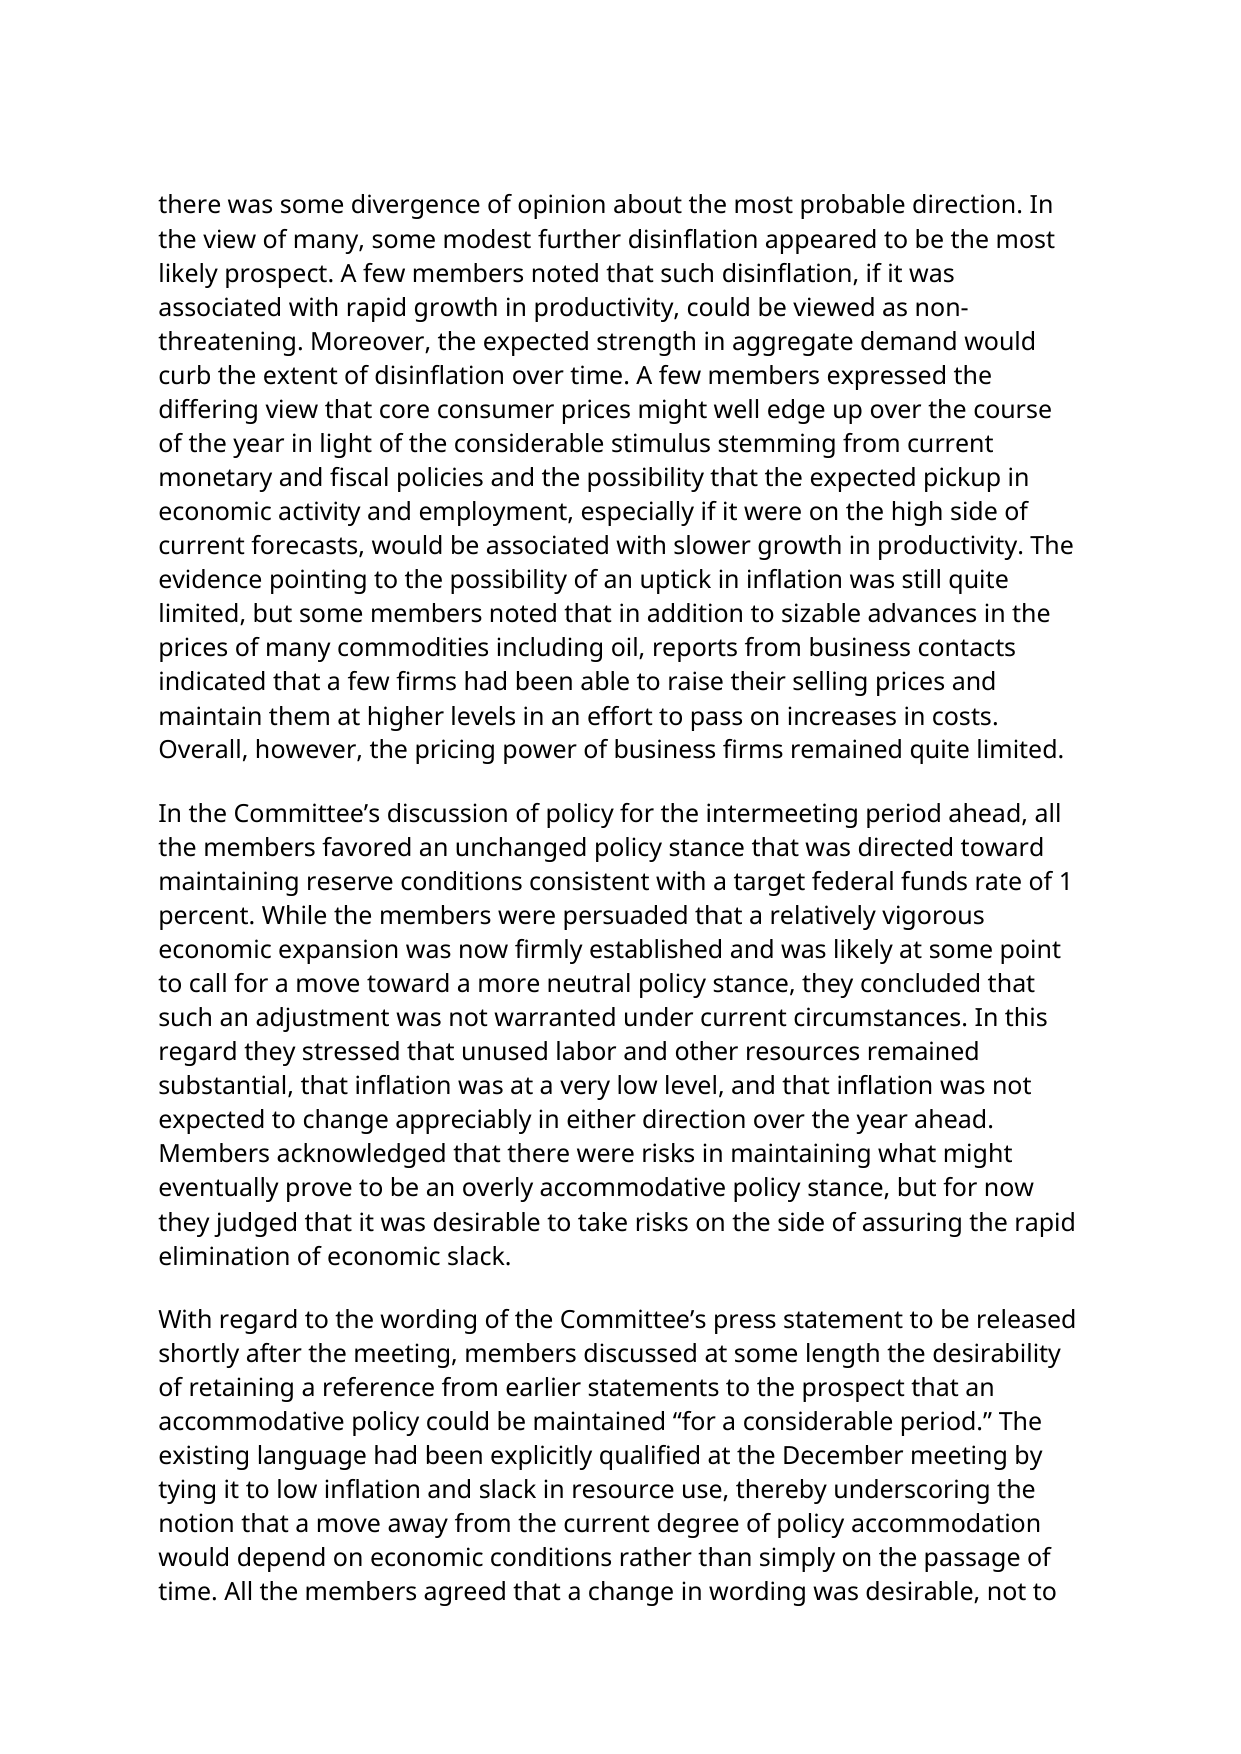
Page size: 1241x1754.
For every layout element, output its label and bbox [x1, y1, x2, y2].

table_header [148, 148, 1091, 1618]
